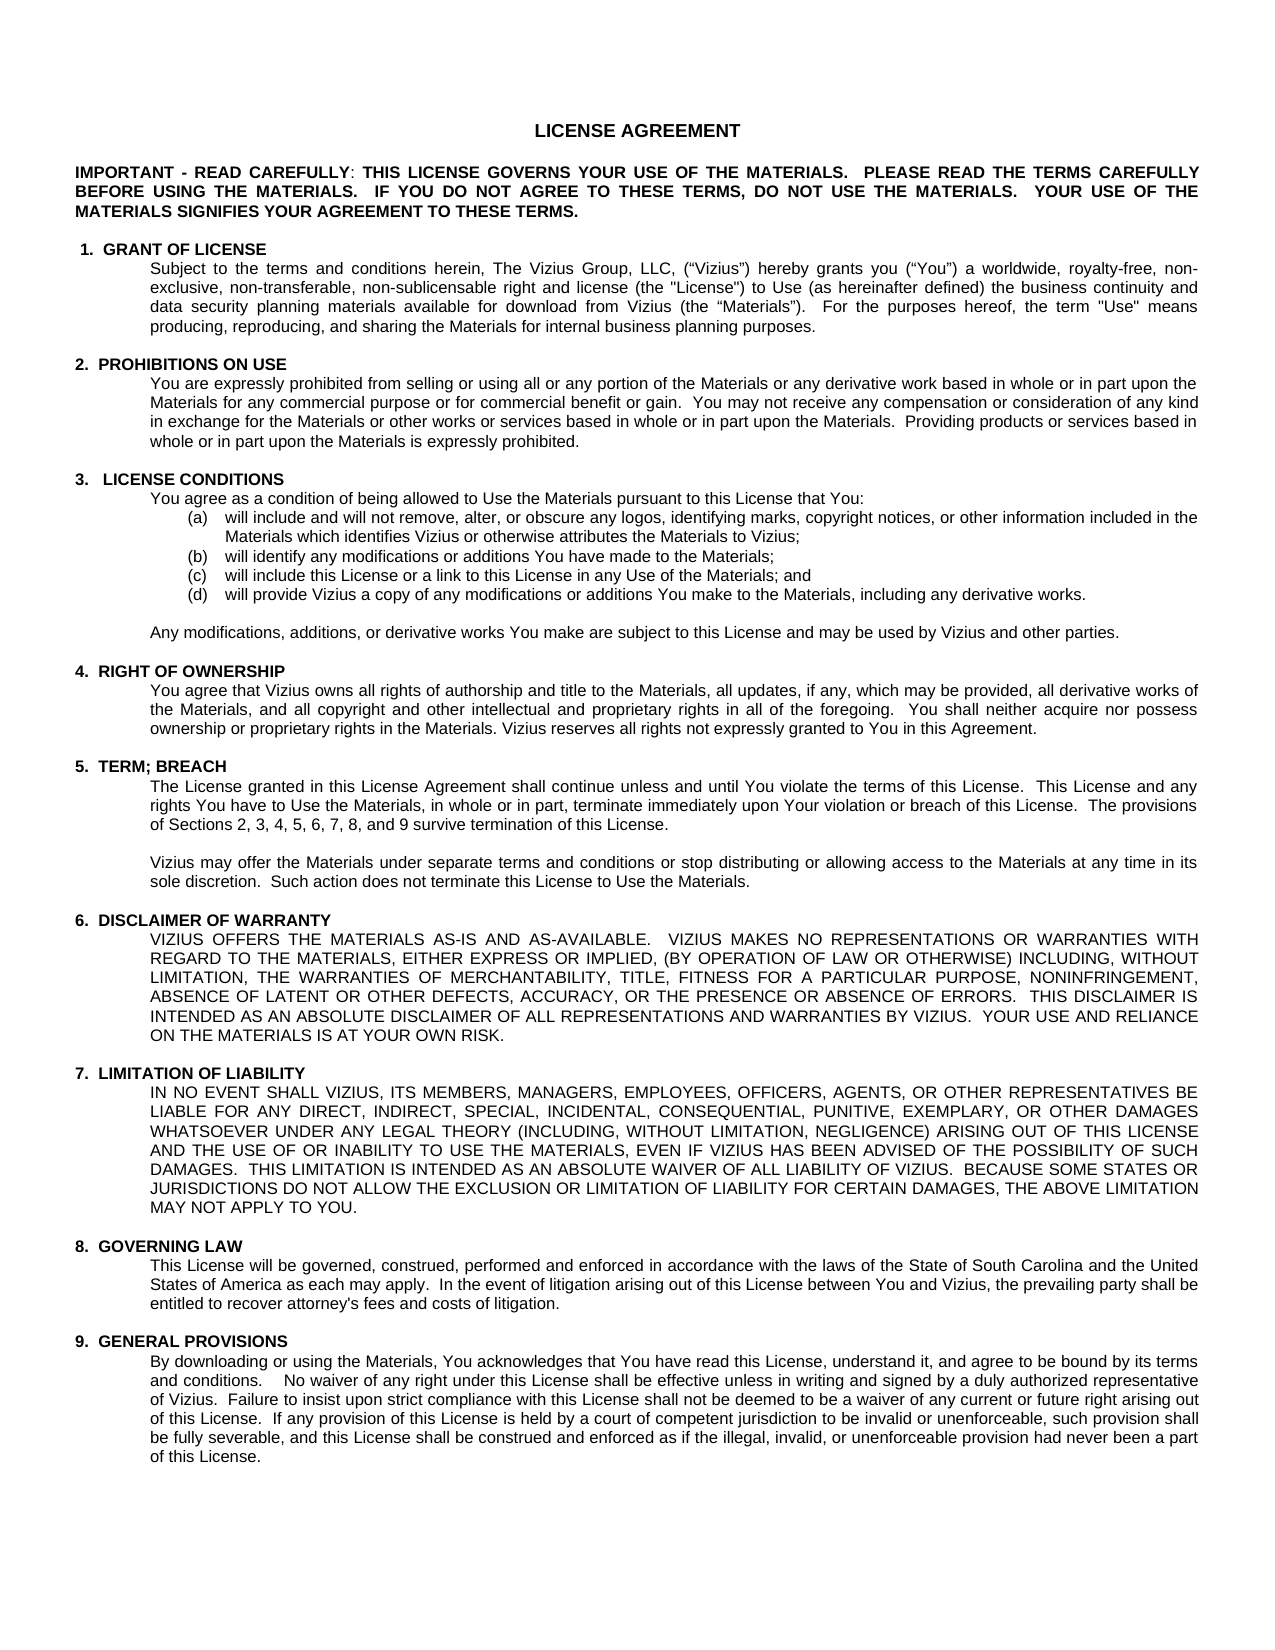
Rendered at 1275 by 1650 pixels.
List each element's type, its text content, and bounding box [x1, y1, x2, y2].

text 6. DISCLAIMER OF WARRANTY [75, 911, 1200, 930]
list will include this License or a link to this License in any Use of the Materials; and [187, 566, 1200, 585]
text LICENSE AGREEMENT [75, 120, 1200, 142]
text IN NO EVENT SHALL VIZIUS, ITS MEMBERS, MANAGERS, EMPLOYEES, OFFICERS, AGENTS, OR OTHER REPRESENTATIVES BE LIABLE FOR ANY DIRECT, INDIRECT, SPECIAL, INCIDENTAL, CONSEQUENTIAL, PUNITIVE, EXEMPLARY, OR OTHER DAMAGES WHATSOEVER UNDER ANY LEGAL THEORY (INCLUDING, WITHOUT LIMITATION, NEGLIGENCE) ARISING OUT OF THIS LICENSE AND THE USE OF OR INABILITY TO USE THE MATERIALS, EVEN IF VIZIUS HAS BEEN ADVISED OF THE POSSIBILITY OF SUCH DAMAGES. THIS LIMITATION IS INTENDED AS AN ABSOLUTE WAIVER OF ALL LIABILITY OF VIZIUS. BECAUSE SOME STATES OR JURISDICTIONS DO NOT ALLOW THE EXCLUSION OR LIMITATION OF LIABILITY FOR CERTAIN DAMAGES, THE ABOVE LIMITATION MAY NOT APPLY TO YOU. [150, 1083, 1200, 1217]
list will identify any modifications or additions You have made to the Materials; [187, 546, 1200, 566]
text 3. LICENSE CONDITIONS [75, 470, 1200, 489]
text 7. LIMITATION OF LIABILITY [75, 1064, 1200, 1083]
text 1. GRANT OF LICENSE [75, 240, 1200, 259]
text 2. PROHIBITIONS ON USE [75, 355, 1200, 374]
text 4. RIGHT OF OWNERSHIP [75, 661, 1200, 681]
text VIZIUS OFFERS THE MATERIALS AS-IS AND AS-AVAILABLE. VIZIUS MAKES NO REPRESENTATIONS OR WARRANTIES WITH REGARD TO THE MATERIALS, EITHER EXPRESS OR IMPLIED, (BY OPERATION OF LAW OR OTHERWISE) INCLUDING, WITHOUT LIMITATION, THE WARRANTIES OF MERCHANTABILITY, TITLE, FITNESS FOR A PARTICULAR PURPOSE, NONINFRINGEMENT, ABSENCE OF LATENT OR OTHER DEFECTS, ACCURACY, OR THE PRESENCE OR ABSENCE OF ERRORS. THIS DISCLAIMER IS INTENDED AS AN ABSOLUTE DISCLAIMER OF ALL REPRESENTATIONS AND WARRANTIES BY VIZIUS. YOUR USE AND RELIANCE ON THE MATERIALS IS AT YOUR OWN RISK. [150, 930, 1200, 1045]
list will include and will not remove, alter, or obscure any logos, identifying marks, copyright notices, or other information included in the Materials which identifies Vizius or otherwise attributes the Materials to Vizius; [187, 508, 1200, 546]
subtitle You agree that Vizius owns all rights of authorship and title to the Materials, all updates, if any, which may be provided, all derivative works of the Materials, and all copyright and other intellectual and proprietary rights in all of the foregoing. You shall neither acquire nor possess ownership or proprietary rights in the Materials. Vizius reserves all rights not expressly granted to You in this Agreement. [150, 681, 1200, 738]
text Any modifications, additions, or derivative works You make are subject to this License and may be used by Vizius and other parties. [150, 623, 1200, 642]
text 9. GENERAL PROVISIONS [75, 1332, 1200, 1351]
text IMPORTANT - READ CAREFULLY: THIS LICENSE GOVERNS YOUR USE OF THE MATERIALS. PLEASE READ THE TERMS CAREFULLY BEFORE USING THE MATERIALS. IF YOU DO NOT AGREE TO THESE TERMS, DO NOT USE THE MATERIALS. YOUR USE OF THE MATERIALS SIGNIFIES YOUR AGREEMENT TO THESE TERMS. [75, 163, 1200, 221]
text 8. GOVERNING LAW [75, 1236, 1200, 1256]
text This License will be governed, construed, performed and enforced in accordance with the laws of the State of South Carolina and the United States of America as each may apply. In the event of litigation arising out of this License between You and Vizius, the prevailing party shall be entitled to recover attorney's fees and costs of litigation. [150, 1256, 1200, 1313]
subtitle Subject to the terms and conditions herein, The Vizius Group, LLC, (“Vizius”) hereby grants you (“You”) a worldwide, royalty-free, non-exclusive, non-transferable, non-sublicensable right and license (the "License") to Use (as hereinafter defined) the business continuity and data security planning materials available for download from Vizius (the “Materials”). For the purposes hereof, the term "Use" means producing, reproducing, and sharing the Materials for internal business planning purposes. [150, 259, 1200, 336]
text 5. TERM; BREACH [75, 757, 1200, 776]
text Vizius may offer the Materials under separate terms and conditions or stop distributing or allowing access to the Materials at any time in its sole discretion. Such action does not terminate this License to Use the Materials. [150, 853, 1200, 891]
text By downloading or using the Materials, You acknowledges that You have read this License, understand it, and agree to be bound by its terms and conditions. No waiver of any right under this License shall be effective unless in writing and signed by a duly authorized representative of Vizius. Failure to insist upon strict compliance with this License shall not be deemed to be a waiver of any current or future right arising out of this License. If any provision of this License is held by a court of competent jurisdiction to be invalid or unenforceable, such provision shall be fully severable, and this License shall be construed and enforced as if the illegal, invalid, or unenforceable provision had never been a part of this License. [150, 1351, 1200, 1466]
list will provide Vizius a copy of any modifications or additions You make to the Materials, including any derivative works. [187, 585, 1200, 604]
text The License granted in this License Agreement shall continue unless and until You violate the terms of this License. This License and any rights You have to Use the Materials, in whole or in part, terminate immediately upon Your violation or breach of this License. The provisions of Sections 2, 3, 4, 5, 6, 7, 8, and 9 survive termination of this License. [150, 776, 1200, 834]
subtitle You are expressly prohibited from selling or using all or any portion of the Materials or any derivative work based in whole or in part upon the Materials for any commercial purpose or for commercial benefit or gain. You may not receive any compensation or consideration of any kind in exchange for the Materials or other works or services based in whole or in part upon the Materials. Providing products or services based in whole or in part upon the Materials is expressly prohibited. [150, 374, 1200, 451]
text You agree as a condition of being allowed to Use the Materials pursuant to this License that You: [150, 489, 1200, 508]
